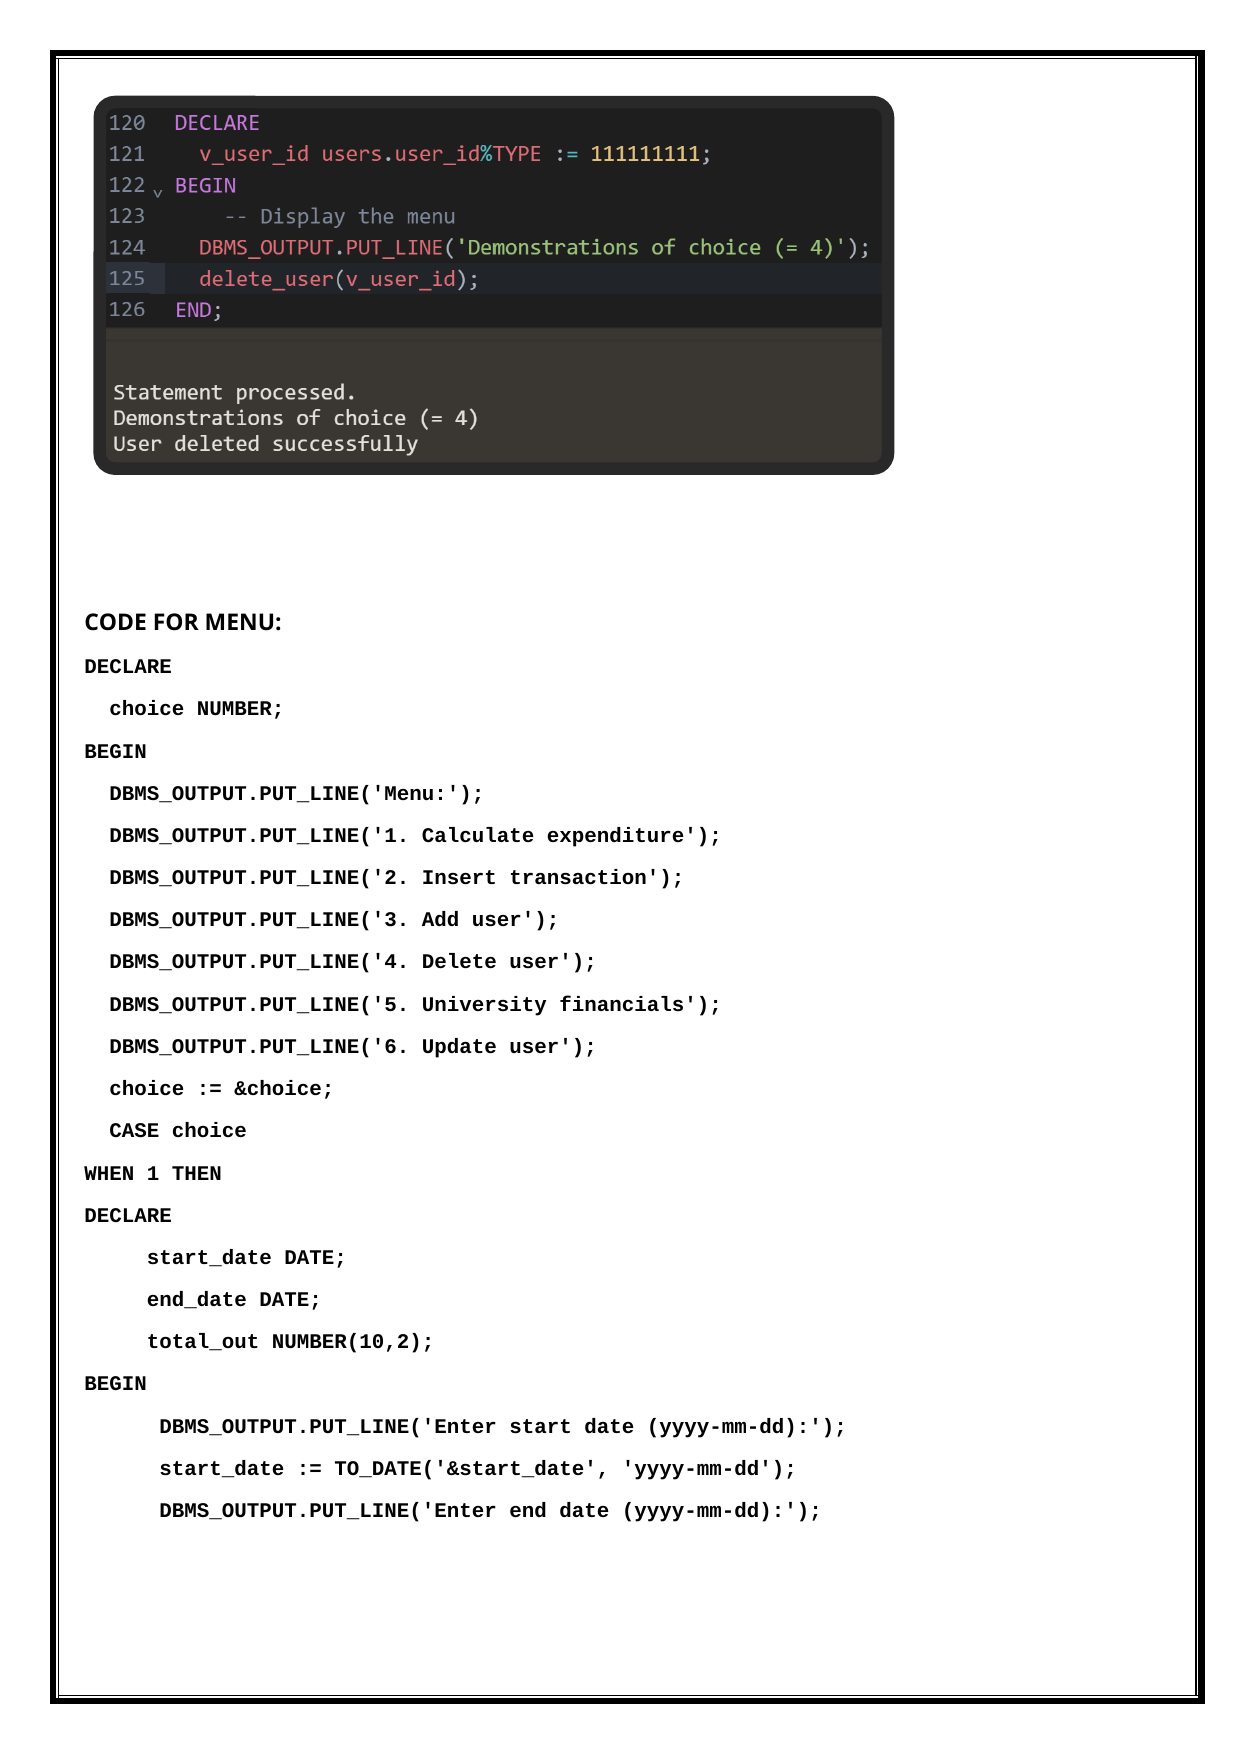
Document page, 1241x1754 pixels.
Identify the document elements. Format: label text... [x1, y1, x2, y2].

text total_out NUMBER(10,2); [84, 1331, 1195, 1355]
text DBMS_OUTPUT.PUT_LINE('4. Delete user'); [84, 952, 1195, 975]
text BEGIN [84, 1373, 1195, 1397]
text DBMS_OUTPUT.PUT_LINE('3. Add user'); [84, 909, 1195, 933]
picture [106, 109, 881, 462]
text DECLARE [84, 656, 1195, 680]
text CODE FOR MENU: [84, 606, 1195, 637]
text choice NUMBER; [84, 698, 1195, 722]
text BEGIN [84, 741, 1195, 764]
text DBMS_OUTPUT.PUT_LINE('Enter start date (yyyy-mm-dd):'); [84, 1416, 1195, 1439]
text choice := &choice; [84, 1078, 1195, 1102]
text DBMS_OUTPUT.PUT_LINE('Enter end date (yyyy-mm-dd):'); [84, 1500, 1195, 1524]
text DBMS_OUTPUT.PUT_LINE('1. Calculate expenditure'); [84, 825, 1195, 849]
text WHEN 1 THEN [84, 1162, 1195, 1186]
text DECLARE [84, 1205, 1195, 1228]
text CASE choice [84, 1120, 1195, 1144]
text start_date DATE; [84, 1247, 1195, 1271]
text DBMS_OUTPUT.PUT_LINE('2. Insert transaction'); [84, 867, 1195, 891]
text start_date := TO_DATE('&start_date', 'yyyy-mm-dd'); [84, 1458, 1195, 1481]
text DBMS_OUTPUT.PUT_LINE('5. University financials'); [84, 994, 1195, 1017]
text DBMS_OUTPUT.PUT_LINE('Menu:'); [84, 783, 1195, 806]
text end_date DATE; [84, 1289, 1195, 1313]
text DBMS_OUTPUT.PUT_LINE('6. Update user'); [84, 1036, 1195, 1059]
